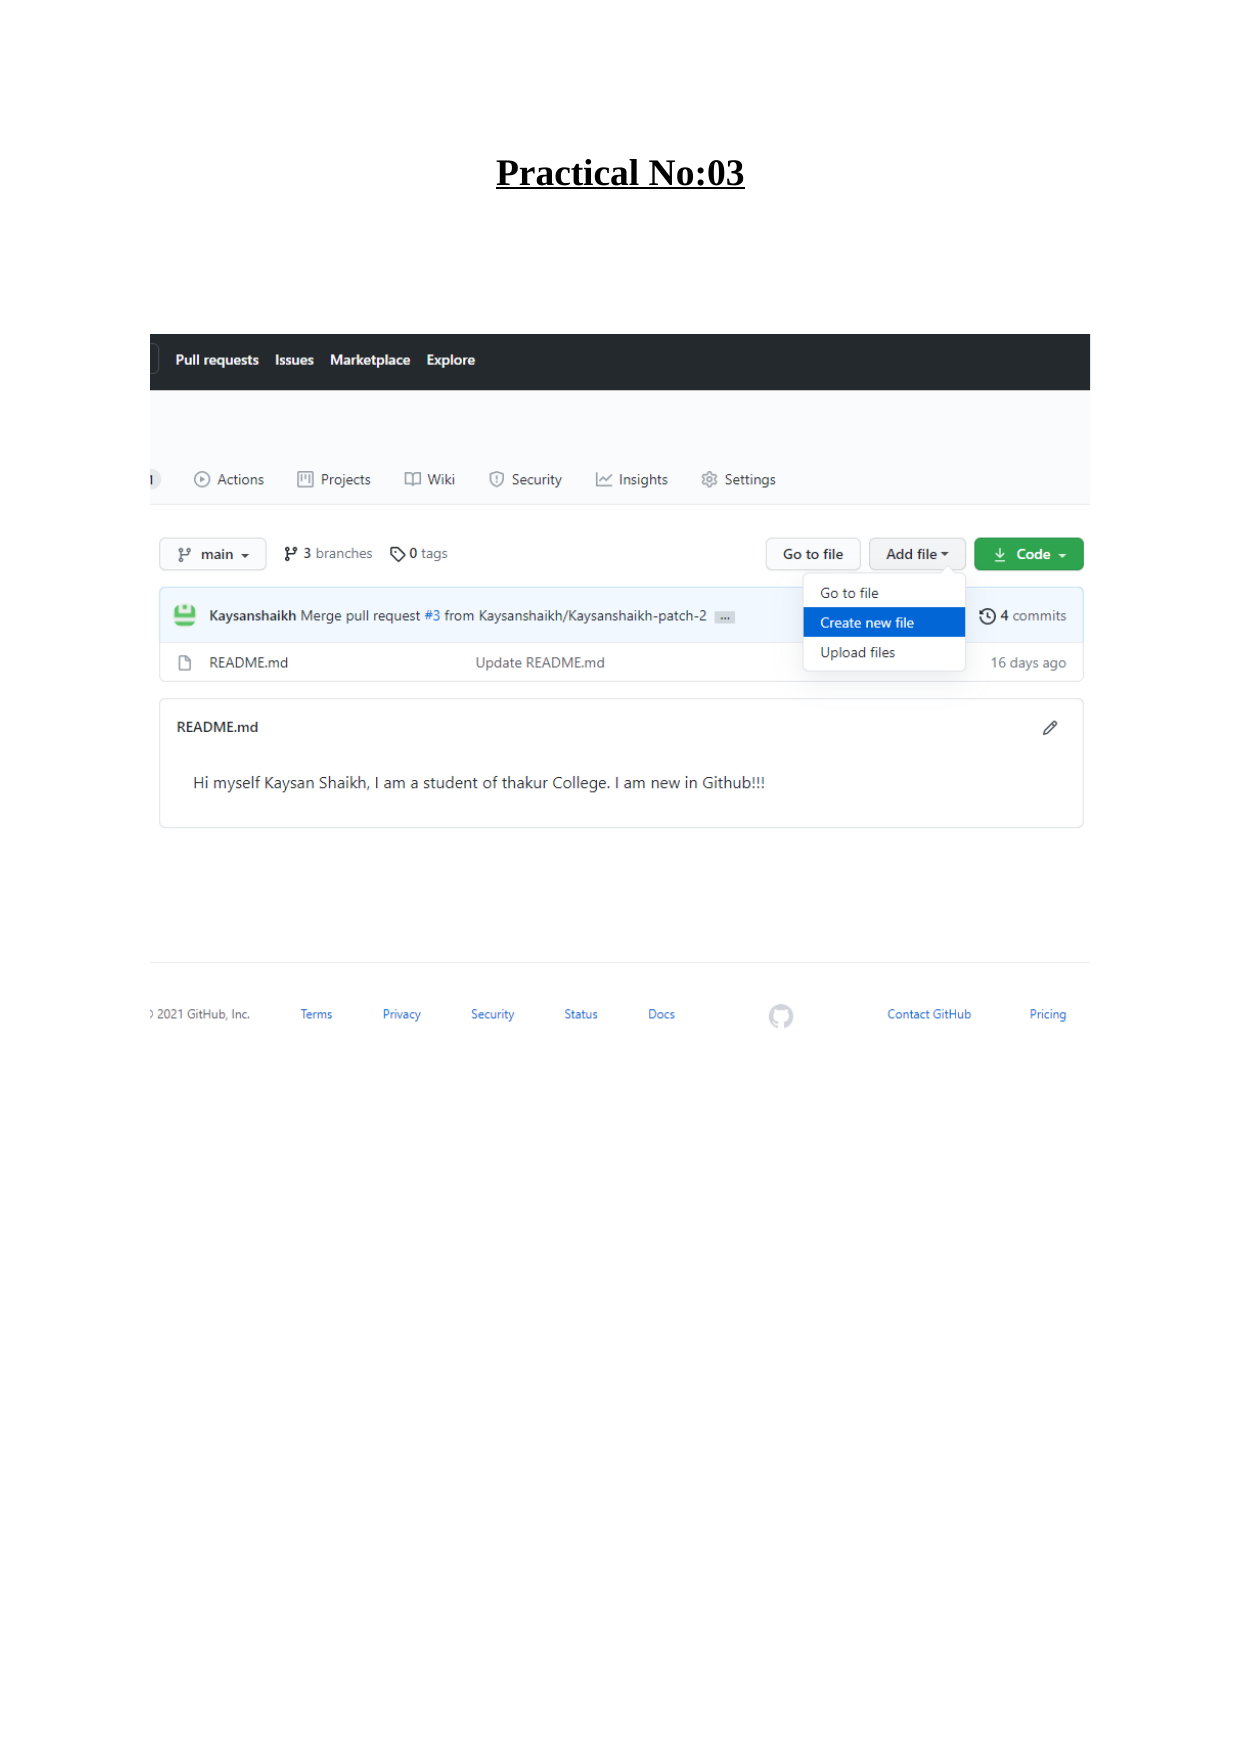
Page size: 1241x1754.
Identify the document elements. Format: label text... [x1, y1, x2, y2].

picture [150, 334, 1091, 1043]
text Practical No:03 [150, 150, 1090, 193]
